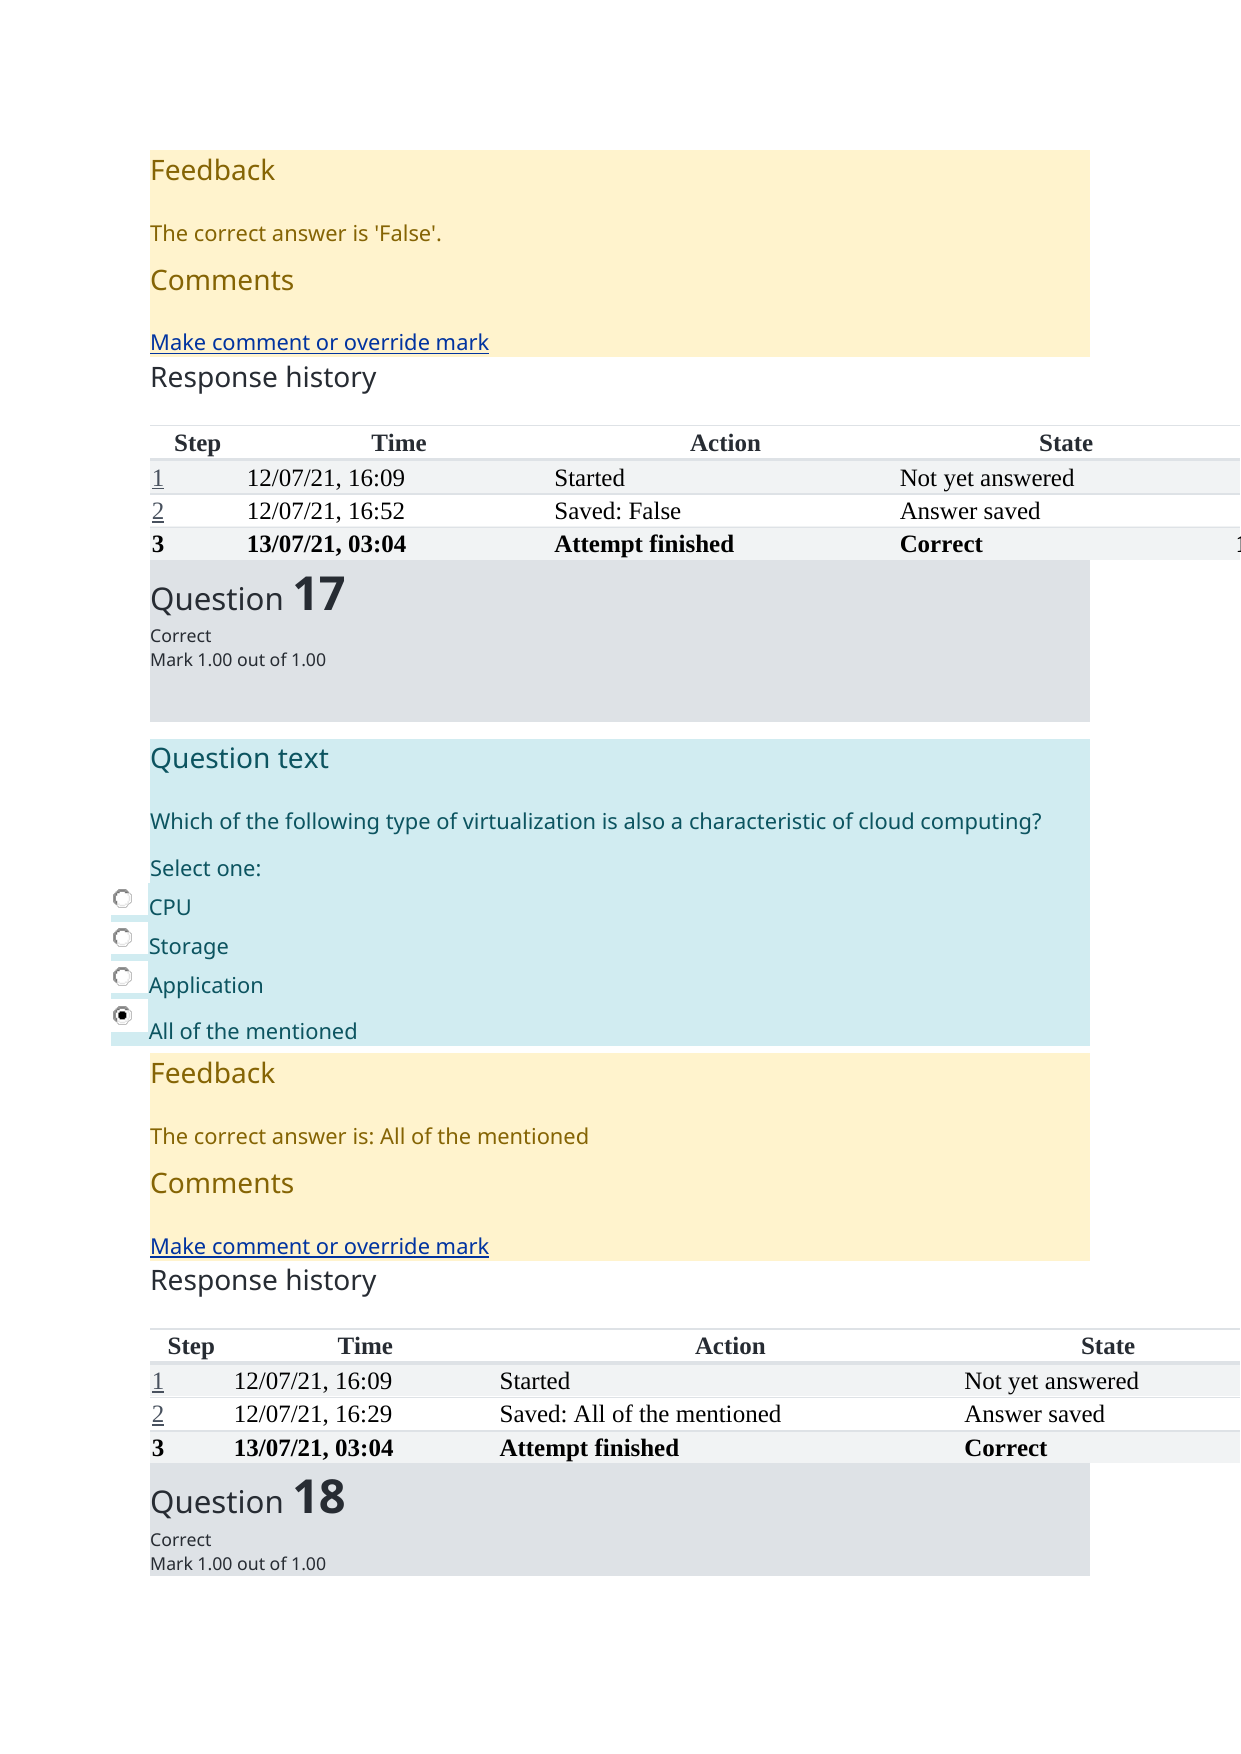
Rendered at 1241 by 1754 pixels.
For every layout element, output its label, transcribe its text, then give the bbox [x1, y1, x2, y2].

text Response history [150, 1261, 1090, 1299]
table_cell 13/07/21, 03:04 [245, 528, 553, 560]
text Feedback [150, 1053, 1090, 1092]
text Select one: [150, 853, 1090, 883]
table_cell 3 [150, 528, 245, 560]
text Comments [150, 1163, 1090, 1202]
table_cell 13/07/21, 03:04 [232, 1432, 498, 1463]
table_header Action [553, 426, 898, 458]
table_cell Started [553, 461, 898, 493]
table_cell Correct [898, 528, 1234, 560]
table_cell 12/07/21, 16:52 [245, 495, 553, 526]
table_header State [963, 1330, 1240, 1361]
table_cell [1234, 461, 1240, 493]
table_cell Saved: False [553, 495, 898, 526]
text Question 18 [150, 1463, 1090, 1527]
table_cell Answer saved [963, 1398, 1240, 1430]
table_cell Not yet answered [963, 1365, 1240, 1396]
text The correct answer is 'False'. [150, 217, 1090, 247]
table_header Time [232, 1330, 498, 1361]
text Application [111, 961, 1090, 999]
text CPU [111, 883, 1090, 922]
table_cell 1 [150, 1365, 232, 1396]
table_header Time [245, 426, 553, 458]
table_cell Attempt finished [553, 528, 898, 560]
table_cell Correct [963, 1432, 1240, 1463]
text Question text [150, 739, 1090, 777]
text Storage [111, 922, 1090, 961]
table_cell Attempt finished [498, 1432, 963, 1463]
table_cell [1234, 495, 1240, 526]
text Correct [150, 624, 1090, 648]
table_cell Started [498, 1365, 963, 1396]
text Question 17 [150, 560, 1090, 624]
table_cell Not yet answered [898, 461, 1234, 493]
table_cell 12/07/21, 16:09 [245, 461, 553, 493]
text All of the mentioned [111, 999, 1090, 1046]
table_header Action [498, 1330, 963, 1361]
text The correct answer is: All of the mentioned [150, 1121, 1090, 1151]
text Correct [150, 1527, 1090, 1551]
text Response history [150, 357, 1090, 395]
text Feedback [150, 150, 1090, 188]
table_cell Saved: All of the mentioned [498, 1398, 963, 1430]
table_cell 2 [150, 1398, 232, 1430]
text Make comment or override mark [150, 327, 1090, 357]
table_cell 1 [150, 461, 245, 493]
text Mark 1.00 out of 1.00 [150, 1551, 1090, 1576]
table_cell Answer saved [898, 495, 1234, 526]
table_header Step [150, 426, 245, 458]
table_cell 2 [150, 495, 245, 526]
table_header State [898, 426, 1234, 458]
text Which of the following type of virtualization is also a characteristic of cloud computing? [150, 806, 1090, 836]
text Mark 1.00 out of 1.00 [150, 648, 1090, 672]
table_cell 3 [150, 1432, 232, 1463]
text Make comment or override mark [150, 1231, 1090, 1261]
table_header Step [150, 1330, 232, 1361]
table_cell 12/07/21, 16:09 [232, 1365, 498, 1396]
text Comments [150, 260, 1090, 298]
table_cell 12/07/21, 16:29 [232, 1398, 498, 1430]
